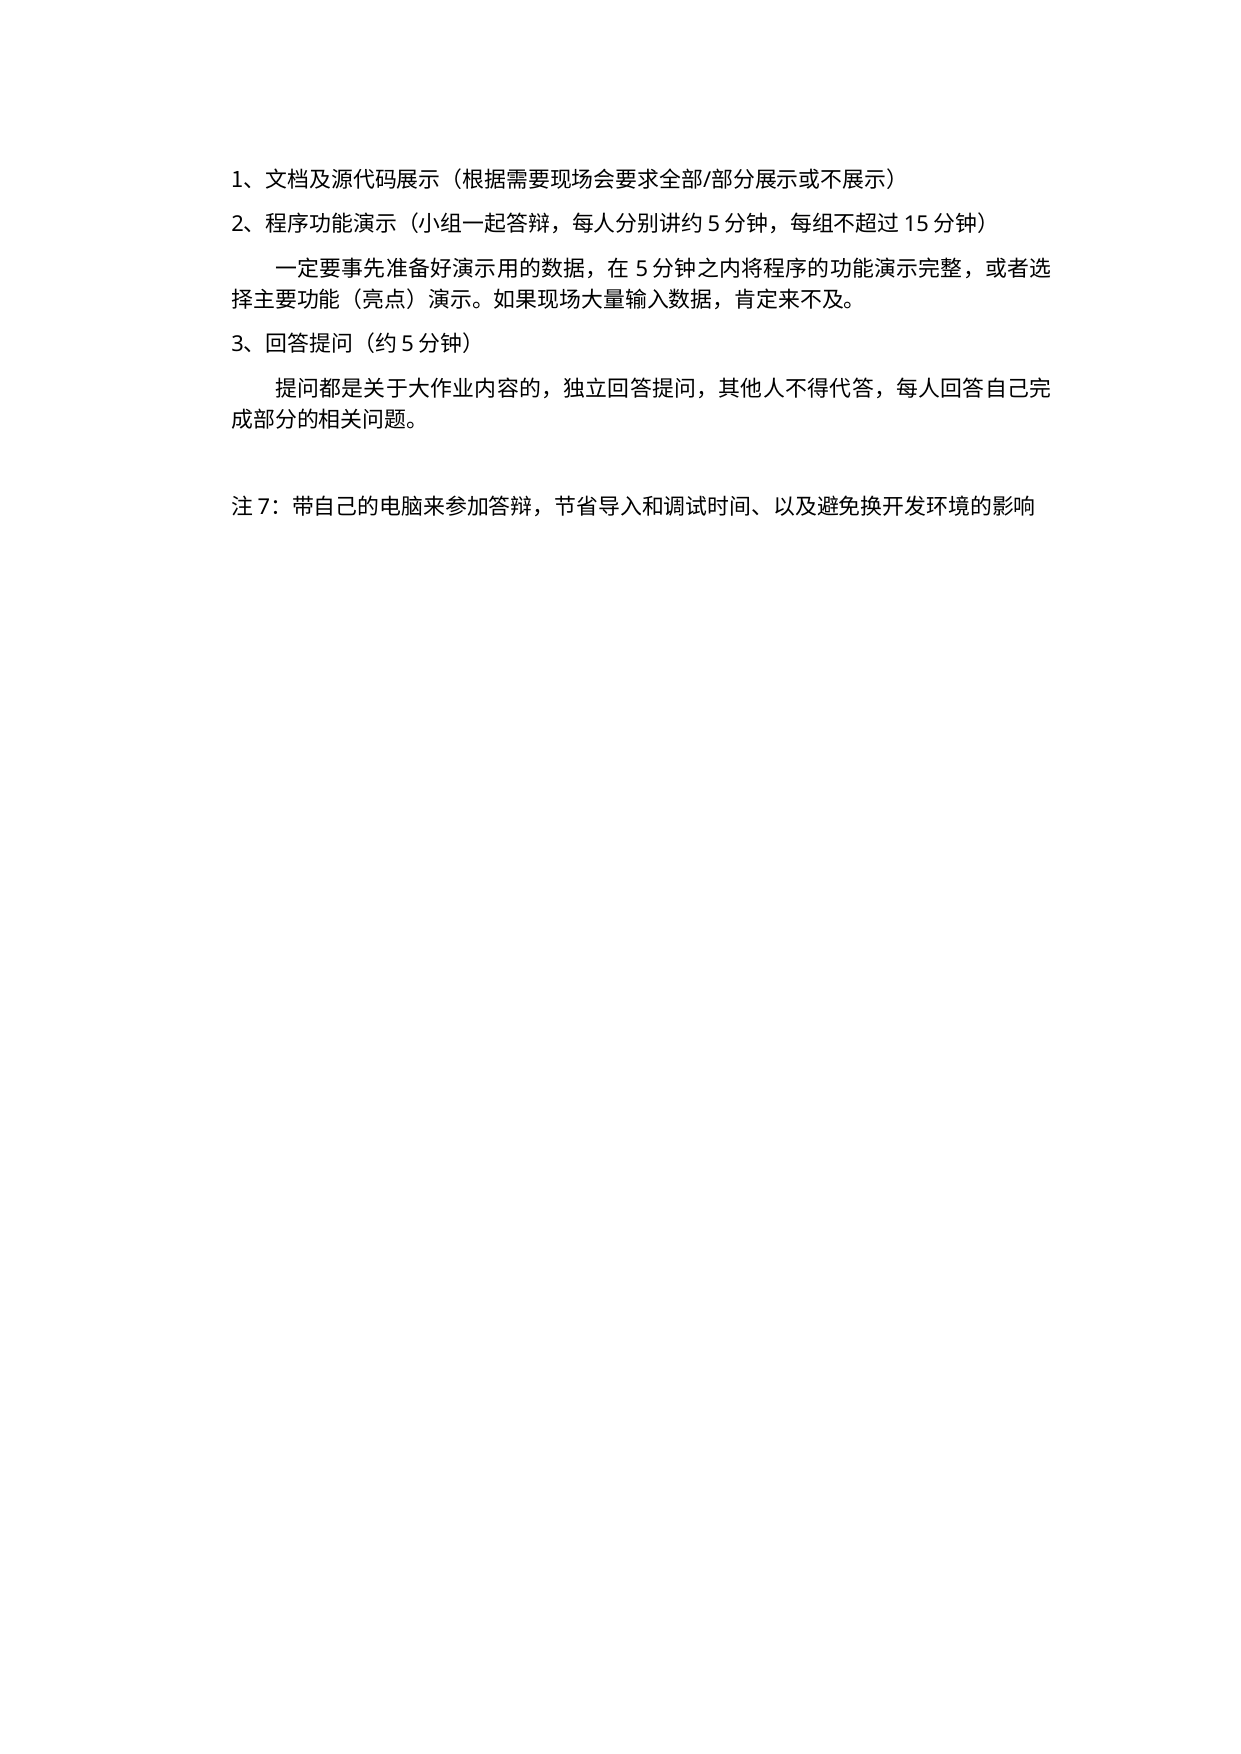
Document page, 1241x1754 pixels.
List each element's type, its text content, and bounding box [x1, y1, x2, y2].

text 一定要事先准备好演示用的数据，在5分钟之内将程序的功能演示完整，或者选择主要功能（亮点）演示。如果现场大量输入数据，肯定来不及。 [231, 251, 1053, 314]
text 提问都是关于大作业内容的，独立回答提问，其他人不得代答，每人回答自己完成部分的相关问题。 [231, 371, 1053, 434]
text 1、文档及源代码展示（根据需要现场会要求全部/部分展示或不展示） [231, 162, 1053, 194]
text 2、程序功能演示（小组一起答辩，每人分别讲约5分钟，每组不超过15分钟） [231, 206, 1053, 238]
text 注7：带自己的电脑来参加答辩，节省导入和调试时间、以及避免换开发环境的影响 [231, 489, 1053, 521]
text 3、回答提问（约5分钟） [231, 326, 1053, 358]
